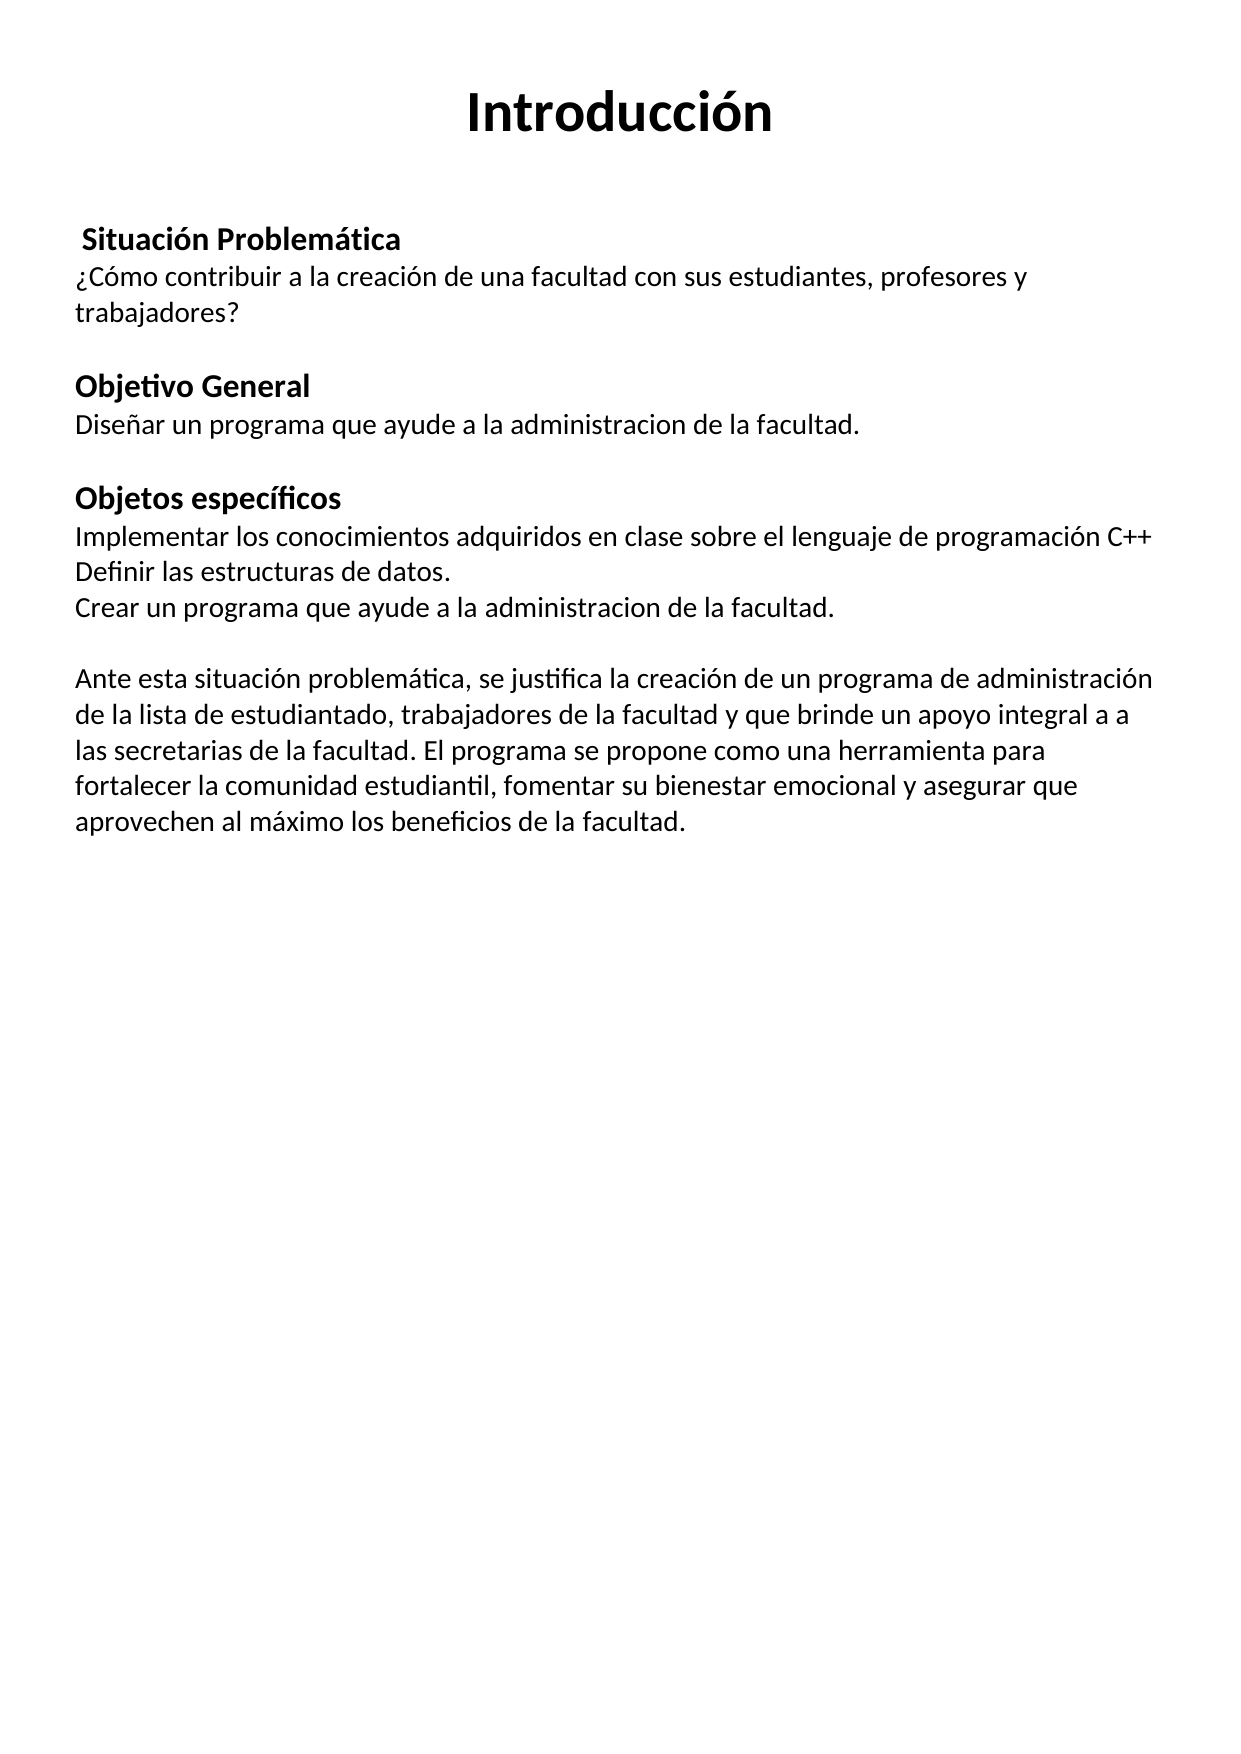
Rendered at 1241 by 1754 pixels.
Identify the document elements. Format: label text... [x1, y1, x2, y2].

text Definir las estructuras de datos. [75, 553, 1165, 589]
text Introducción [75, 75, 1165, 146]
text Crear un programa que ayude a la administracion de la facultad. [75, 589, 1165, 625]
text Situación Problemática [75, 217, 1165, 258]
text Objetivo General [75, 365, 1165, 406]
text Implementar los conocimientos adquiridos en clase sobre el lenguaje de programación C++ [75, 518, 1165, 553]
text Objetos específicos [75, 477, 1165, 518]
text Diseñar un programa que ayude a la administracion de la facultad. [75, 406, 1165, 441]
text Ante esta situación problemática, se justifica la creación de un programa de administración de la lista de estudiantado, trabajadores de la facultad y que brinde un apoyo integral a a las secretarias de la facultad. El programa se propone como una herramienta para fortalecer la comunidad estudiantil, fomentar su bienestar emocional y asegurar que aprovechen al máximo los beneficios de la facultad. [75, 660, 1165, 838]
text ¿Cómo contribuir a la creación de una facultad con sus estudiantes, profesores y trabajadores? [75, 258, 1165, 329]
